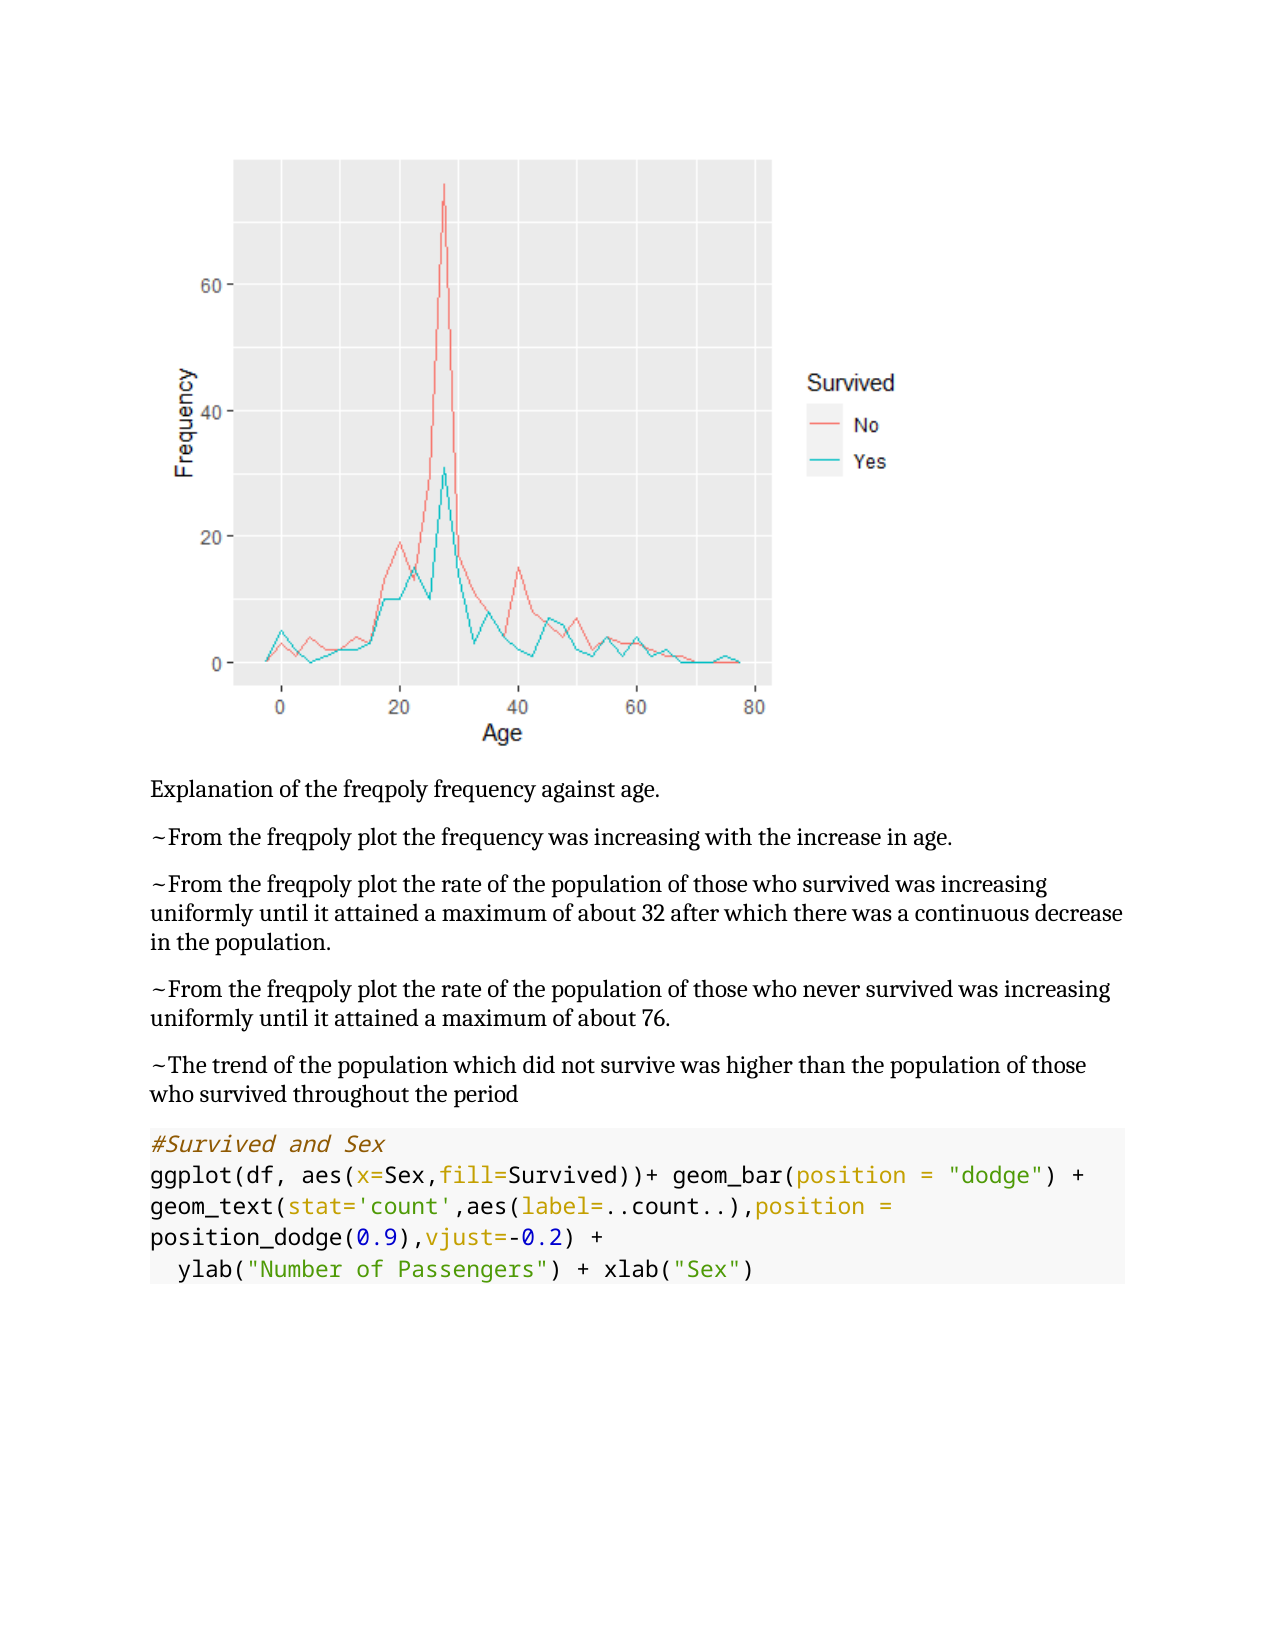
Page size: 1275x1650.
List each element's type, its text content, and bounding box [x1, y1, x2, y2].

text #Survived and Sex ggplot(df, aes(x=Sex,fill=Survived))+ geom_bar(position = "dodge") + geom_text(stat='count',aes(label=..count..),position = position_dodge(0.9),vjust=-0.2) + ylab("Number of Passengers") + xlab("Sex") [384, 1128, 1125, 1284]
text ~From the freqpoly plot the frequency was increasing with the increase in age. [150, 823, 1125, 851]
text ~From the freqpoly plot the rate of the population of those who survived was increasing uniformly until it attained a maximum of about 32 after which there was a continuous decrease in the population. [150, 870, 1125, 956]
text ~The trend of the population which did not survive was higher than the population of those who survived throughout the period [150, 1051, 1125, 1109]
text ~From the freqpoly plot the rate of the population of those who never survived was increasing uniformly until it attained a maximum of about 76. [150, 975, 1125, 1033]
picture [161, 150, 919, 757]
text Explanation of the freqpoly frequency against age. [150, 775, 1125, 804]
